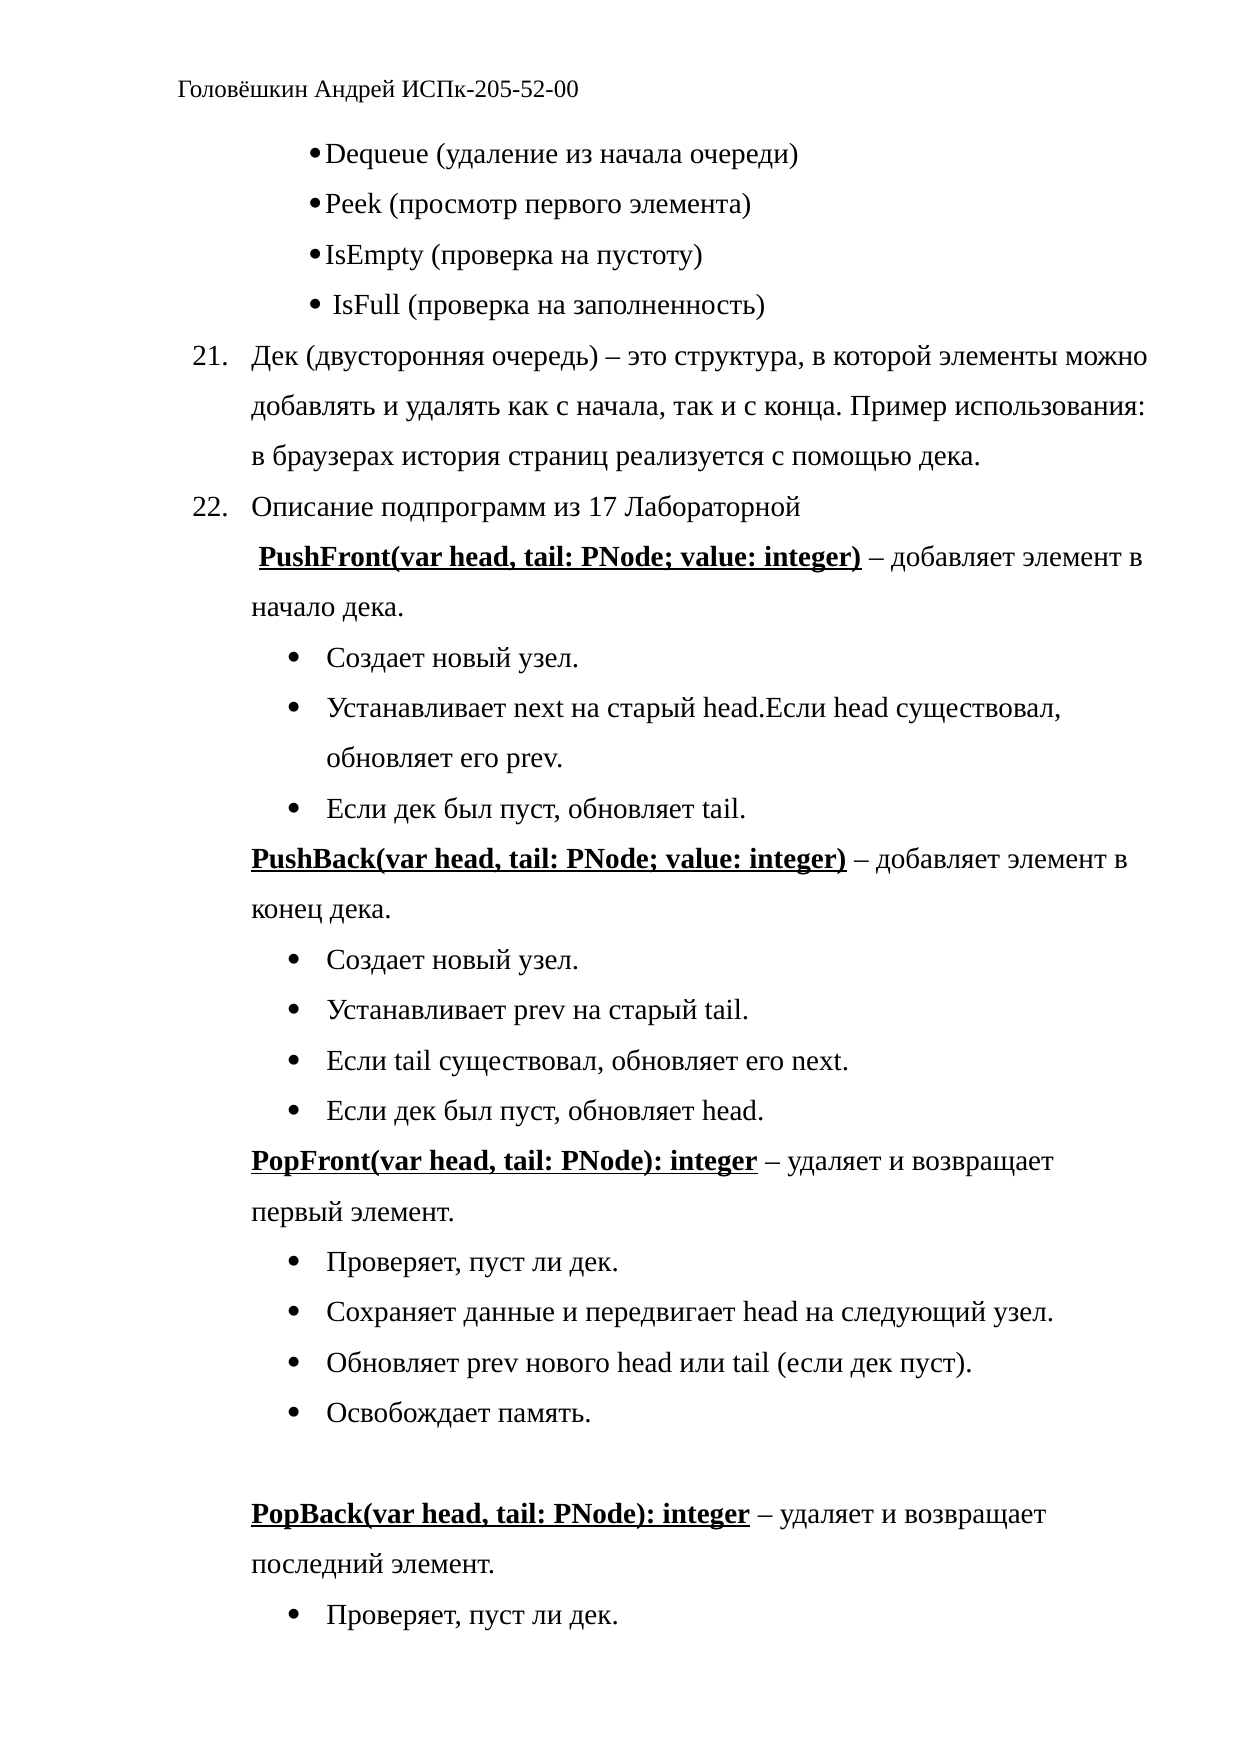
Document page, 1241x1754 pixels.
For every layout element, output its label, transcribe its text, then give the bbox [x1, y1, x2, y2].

list PopBack(var head, tail: PNode): integer – удаляет и возвращает последний элемент. [251, 1496, 1152, 1580]
list PushFront(var head, tail: PNode; value: integer) – добавляет элемент в начало дека. [251, 539, 1152, 623]
list Dequeue (удаление из начала очереди) [310, 136, 1152, 170]
list IsFull (проверка на заполненность) [310, 287, 1152, 321]
list Если дек был пуст, обновляет tail. [288, 791, 1152, 824]
list Освобождает память. [288, 1395, 1152, 1429]
list Дек (двусторонняя очередь) – это структура, в которой элементы можно добавлять и удалять как с начала, так и с конца. Пример использования: в браузерах история страниц реализуется с помощью дека. [192, 338, 1152, 472]
list Создает новый узел. [288, 942, 1152, 976]
list Создает новый узел. [288, 640, 1152, 673]
list PopFront(var head, tail: PNode): integer – удаляет и возвращает первый элемент. [251, 1143, 1152, 1227]
list Если tail существовал, обновляет его next. [288, 1043, 1152, 1076]
list Устанавливает next на старый head.Если head существовал, обновляет его prev. [288, 690, 1152, 774]
list Устанавливает prev на старый tail. [288, 992, 1152, 1026]
list IsEmpty (проверка на пустоту) [310, 237, 1152, 271]
list Сохраняет данные и передвигает head на следующий узел. [288, 1294, 1152, 1328]
list Проверяет, пуст ли дек. [288, 1244, 1152, 1278]
list Обновляет prev нового head или tail (если дек пуст). [288, 1345, 1152, 1379]
list Peek (просмотр первого элемента) [310, 187, 1152, 220]
list PushBack(var head, tail: PNode; value: integer) – добавляет элемент в конец дека. [251, 841, 1152, 925]
list Если дек был пуст, обновляет head. [288, 1093, 1152, 1127]
list Проверяет, пуст ли дек. [288, 1597, 1152, 1630]
list Описание подпрограмм из 17 Лабораторной [192, 489, 1152, 522]
